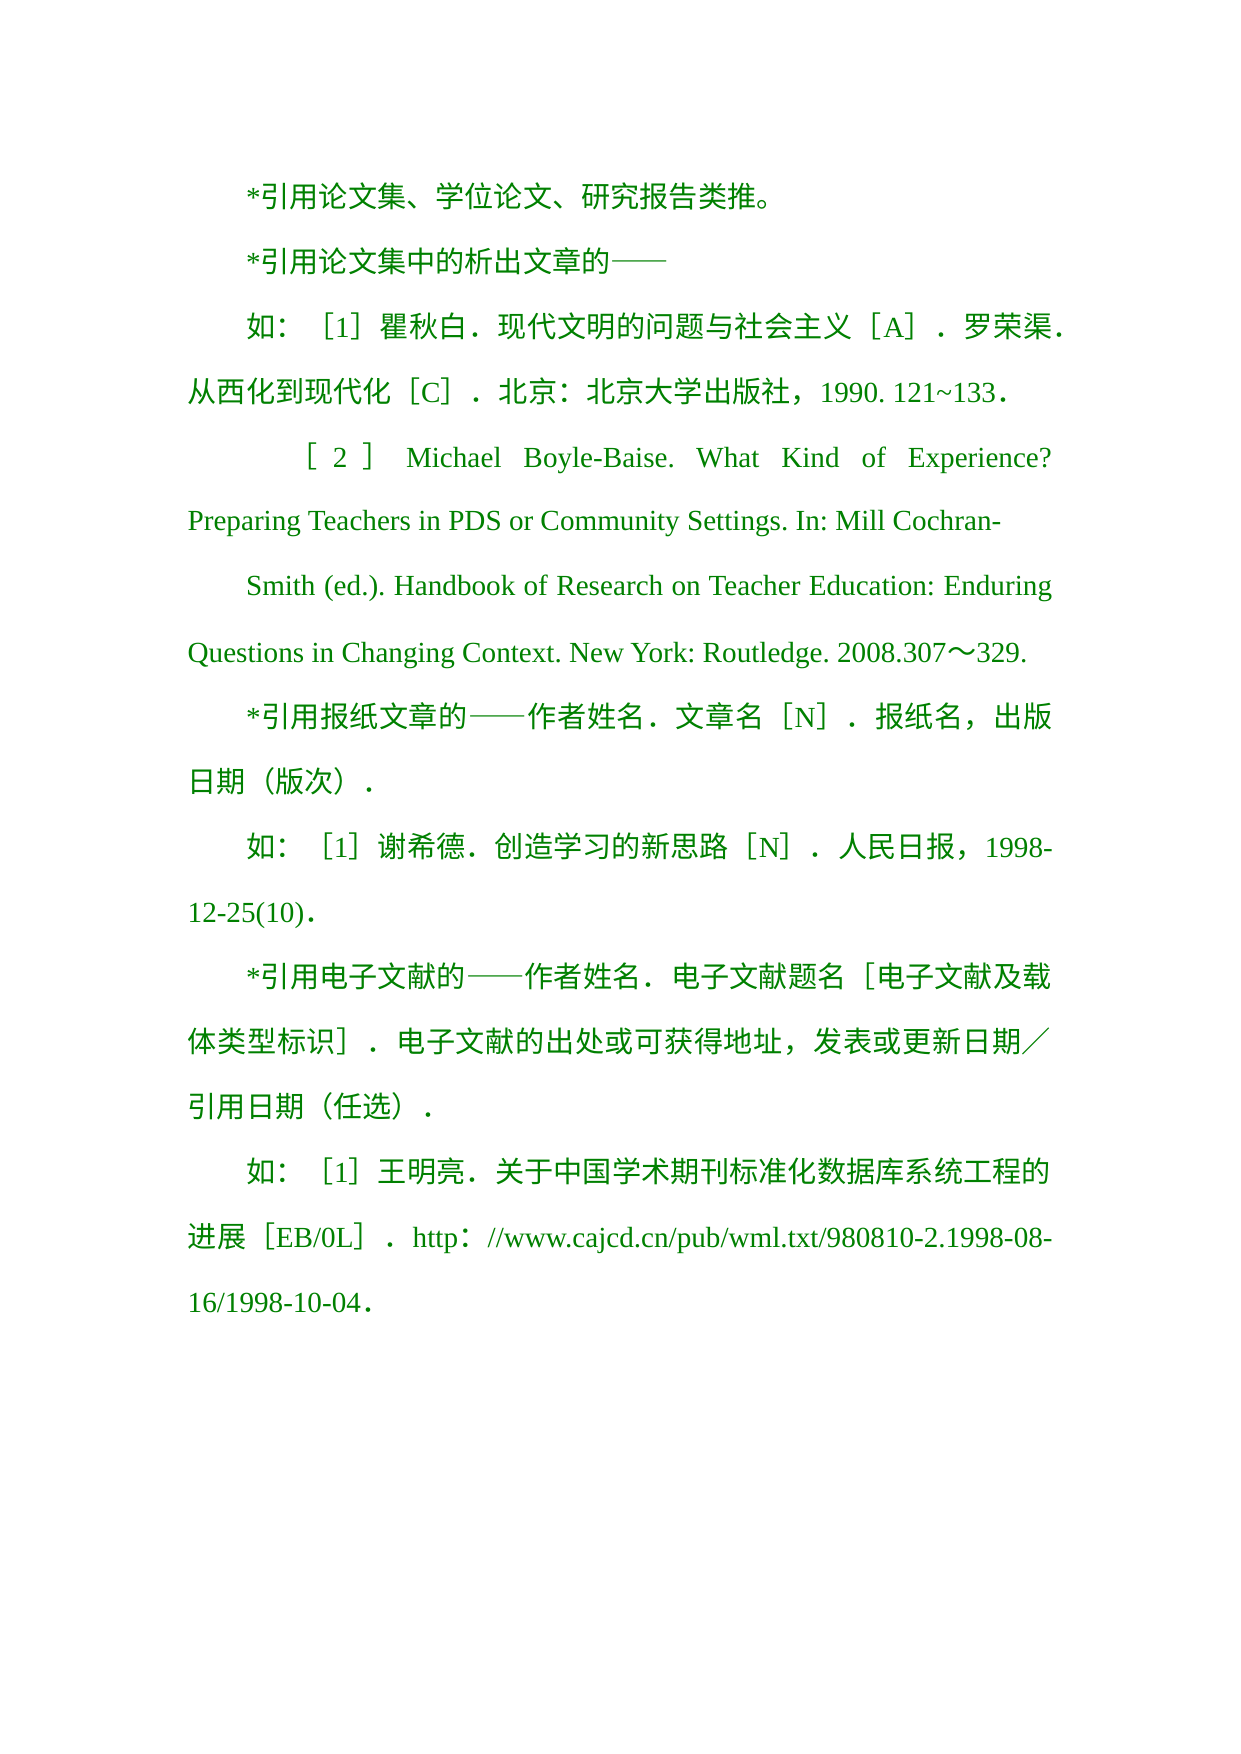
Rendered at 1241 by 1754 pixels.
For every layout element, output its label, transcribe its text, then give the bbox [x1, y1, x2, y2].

text *引用论文集中的析出文章的―― [187, 227, 1053, 292]
text 如：［1］谢希德．创造学习的新思路［N］．人民日报，(10)． [187, 812, 1053, 942]
text *引用电子文献的――作者姓名．电子文献题名［电子文献及载体类型标识］．电子文献的出处或可获得地址，发表或更新日期／引用日期（任选）． [187, 942, 1053, 1137]
text 如：［1］瞿秋白．现代文明的问题与社会主义［A］．罗荣渠．从西化到现代化［C］．北京：北京大学出版社，1990. 121~133． [187, 292, 1053, 422]
text 如：［1］王明亮．关于中国学术期刊标准化数据库系统工程的进展［EB/］．http：//www.cajcd.cn/pub/wml.txt/980810-2./． [187, 1137, 1053, 1332]
text *引用论文集、学位论文、研究报告类推。 [187, 162, 1053, 227]
text *引用报纸文章的――作者姓名．文章名［N］．报纸名，出版日期（版次）． [187, 682, 1053, 812]
text Smith (ed.). Handbook of Research on Teacher Education: Enduring Questions in Changing Context. : Routledge. 2008.307～329. [187, 552, 1053, 682]
text ［2］Michael Boyle-Baise. What Kind of Experience? Preparing Teachers in PDS or Community Settings. In: Mill Cochran- [187, 422, 1053, 552]
